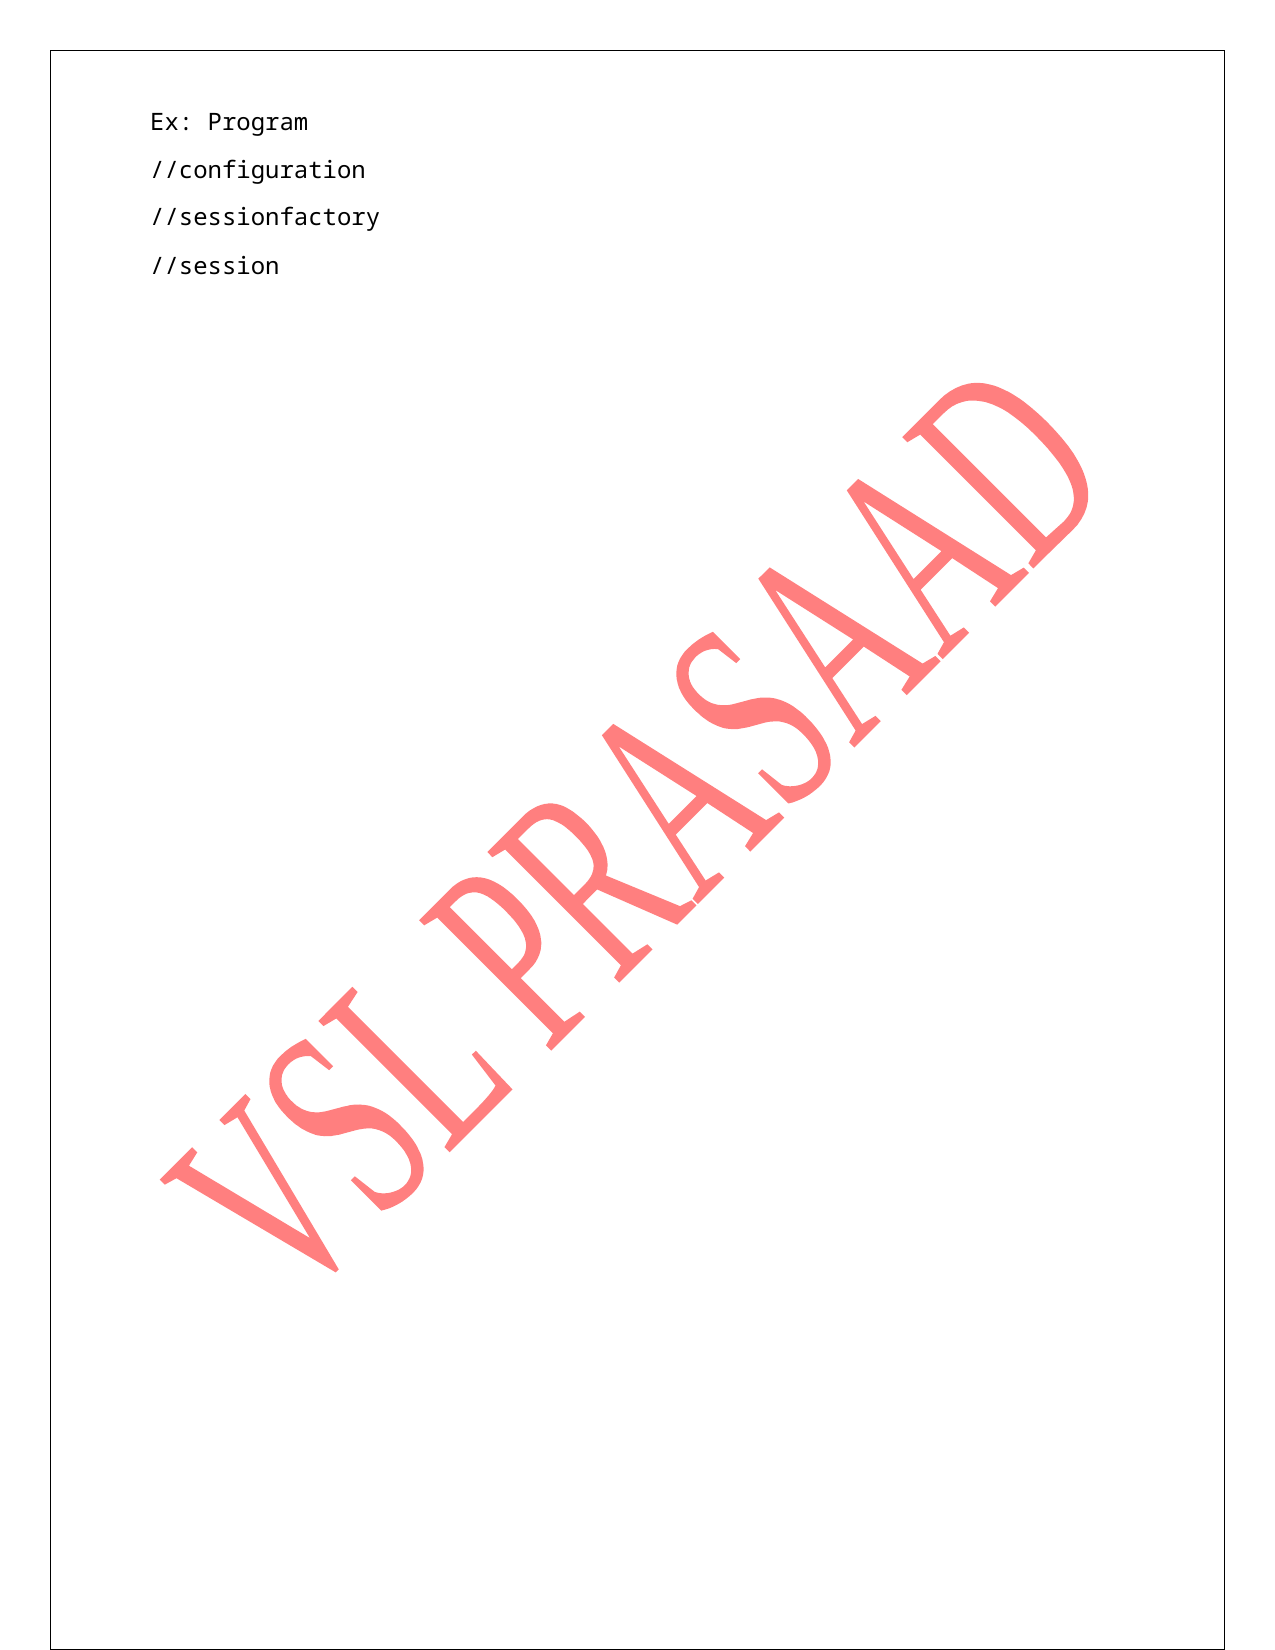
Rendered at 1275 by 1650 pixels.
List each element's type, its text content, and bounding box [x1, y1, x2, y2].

text //configuration [150, 153, 1125, 185]
text Ex: Program [150, 105, 1125, 137]
text //sessionfactory [150, 200, 1125, 233]
text //session [150, 249, 1125, 281]
